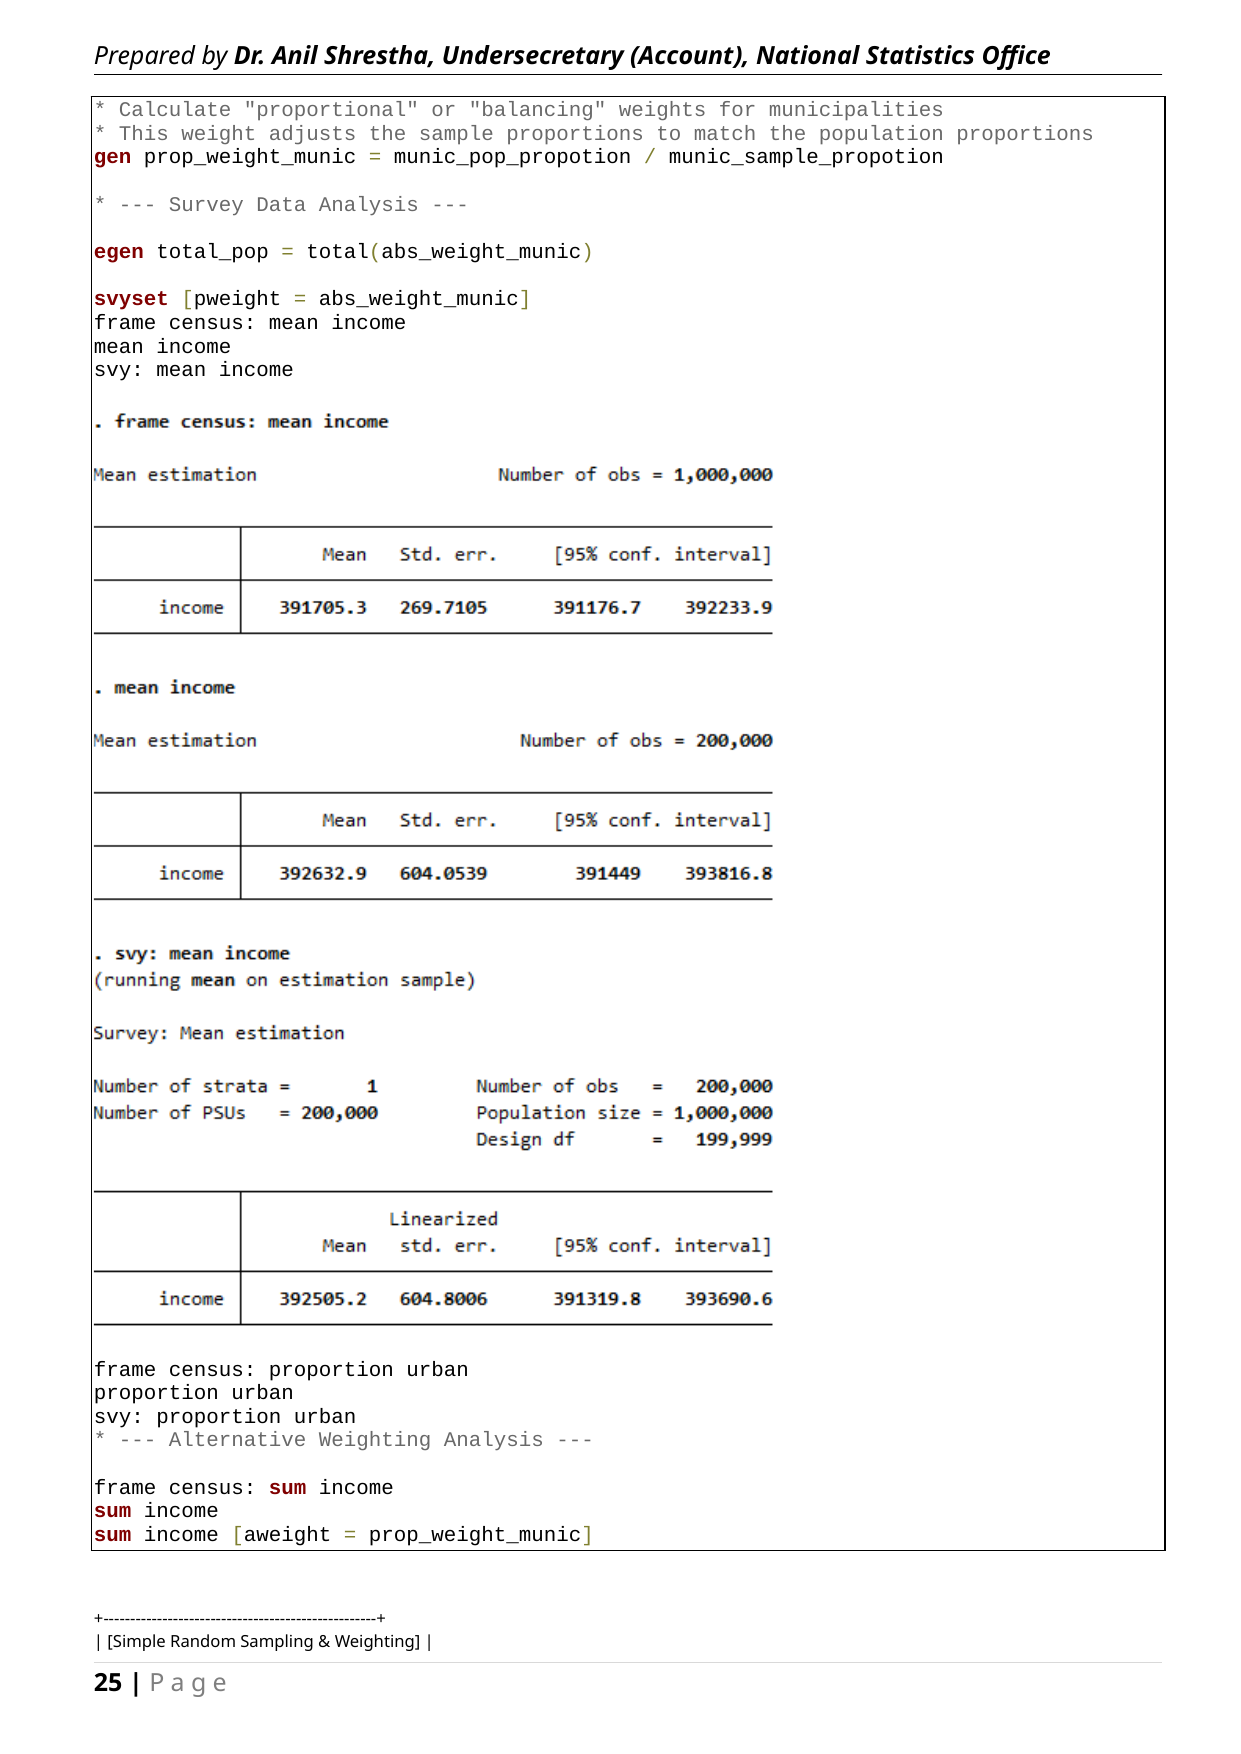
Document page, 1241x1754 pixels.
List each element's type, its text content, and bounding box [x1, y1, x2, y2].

text gen prop_weight_munic = munic_pop_propotion / munic_sample_propotion [94, 147, 1162, 170]
text egen total_pop = total(abs_weight_munic) [94, 241, 1162, 265]
picture [93, 406, 790, 1335]
text * This weight adjusts the sample proportions to match the population proportions [94, 123, 1162, 147]
text svyset [pweight = abs_weight_munic] [94, 288, 1162, 312]
text svy: proportion urban [94, 1406, 1162, 1429]
text sum income [94, 1500, 1162, 1521]
text * --- Survey Data Analysis --- [94, 194, 1162, 217]
text frame census: sum income [94, 1477, 1162, 1500]
text svy: mean income [94, 359, 1162, 383]
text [94, 1607, 1162, 1629]
text * Calculate "proportional" or "balancing" weights for municipalities [92, 97, 1164, 123]
text sum income [aweight = prop_weight_munic] [92, 1521, 1164, 1550]
text frame census: proportion urban [94, 1358, 1162, 1382]
text * --- Alternative Weighting Analysis --- [94, 1429, 1162, 1453]
text mean income [94, 336, 1162, 359]
text frame census: mean income [94, 312, 1162, 336]
text | [Simple Random Sampling & Weighting] | [94, 1629, 1162, 1652]
text proportion urban [94, 1382, 1162, 1406]
